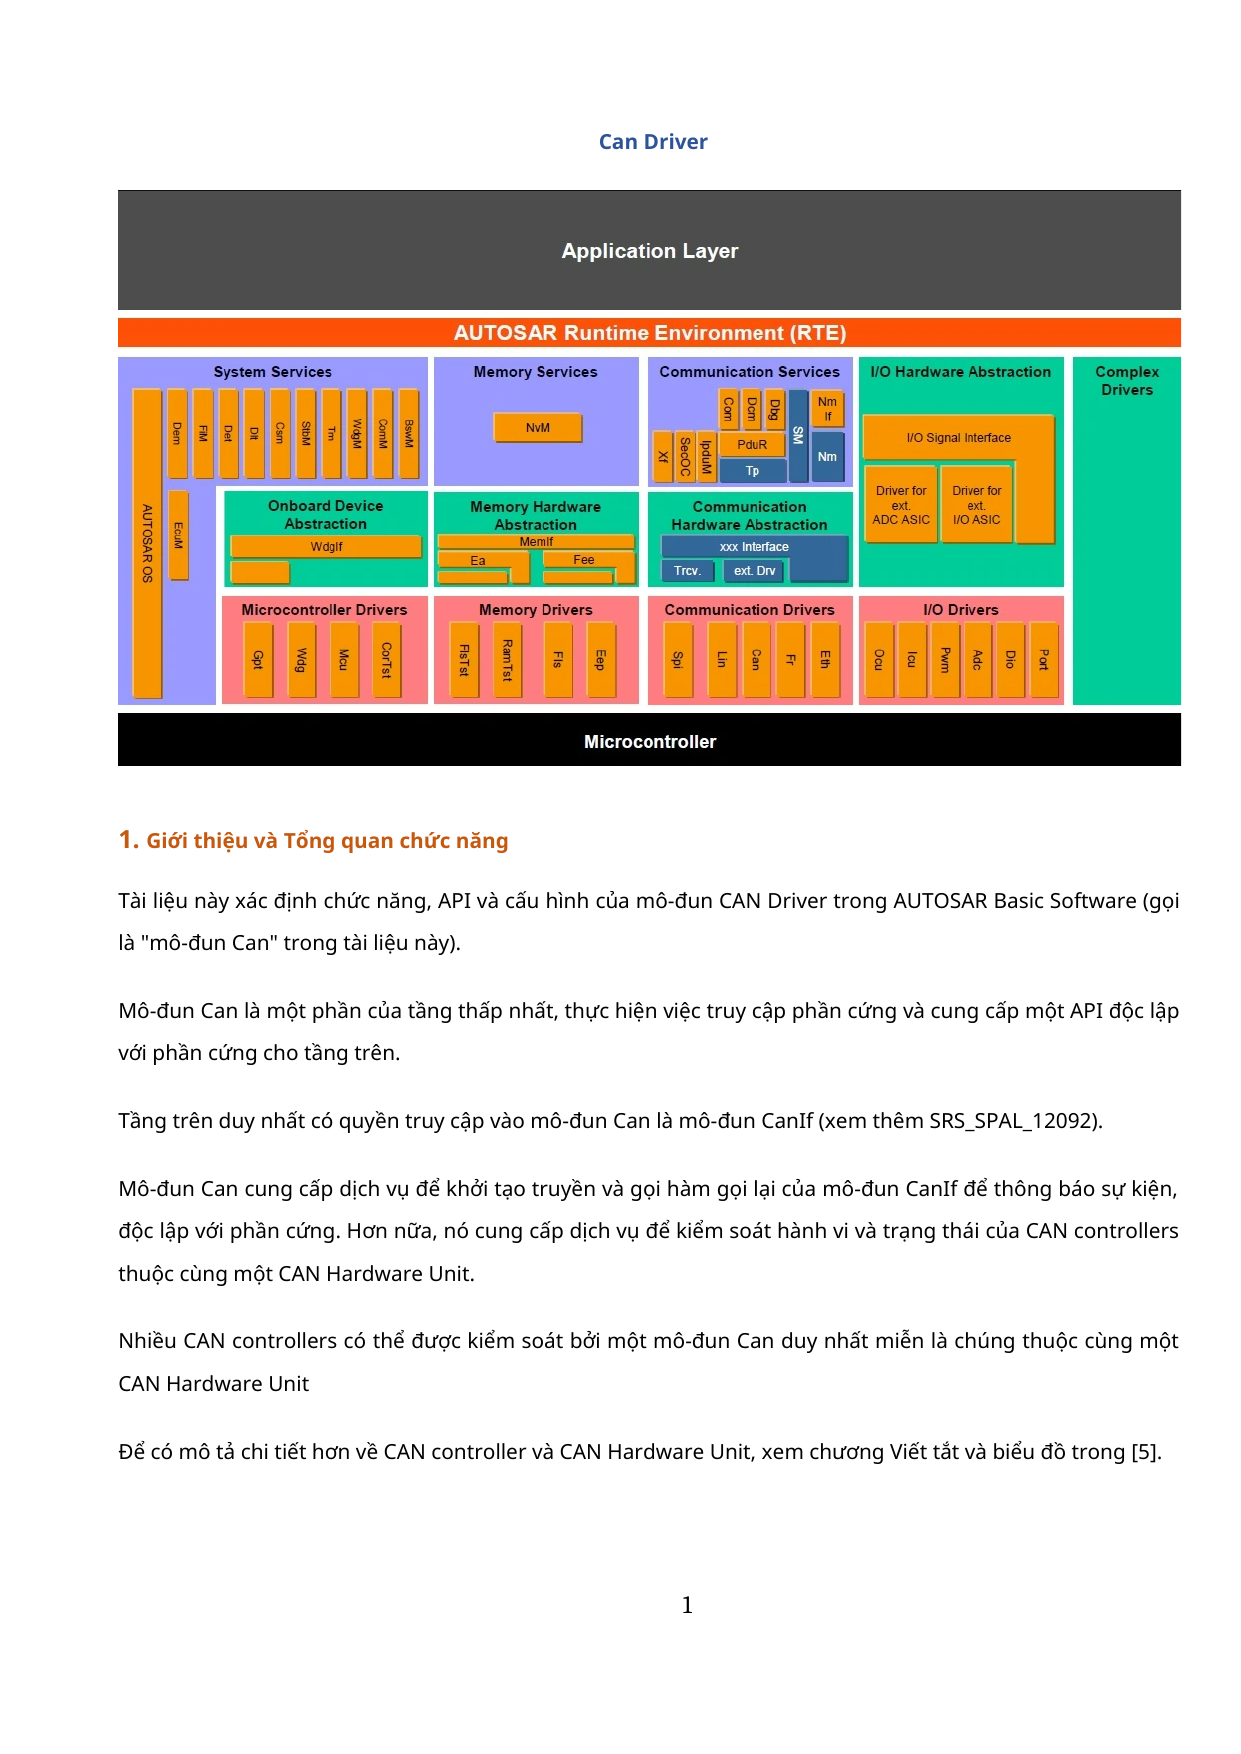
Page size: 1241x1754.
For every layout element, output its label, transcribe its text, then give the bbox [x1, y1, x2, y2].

text Để có mô tả chi tiết hơn về CAN controller và CAN Hardware Unit, xem chương Viết tắt và biểu đồ trong [5]. [118, 1437, 1181, 1465]
text Tài liệu này xác định chức năng, API và cấu hình của mô-đun CAN Driver trong AUTOSAR Basic Software (gọi là "mô-đun Can" trong tài liệu này). [118, 886, 1181, 957]
picture [118, 190, 1182, 766]
subtitle Can Driver [118, 118, 1181, 158]
text Tầng trên duy nhất có quyền truy cập vào mô-đun Can là mô-đun CanIf (xem thêm SRS_SPAL_12092). [118, 1106, 1181, 1134]
subtitle Giới thiệu và Tổng quan chức năng [118, 822, 1181, 856]
text Mô-đun Can là một phần của tầng thấp nhất, thực hiện việc truy cập phần cứng và cung cấp một API độc lập với phần cứng cho tầng trên. [118, 996, 1181, 1067]
text Nhiều CAN controllers có thể được kiểm soát bởi một mô-đun Can duy nhất miễn là chúng thuộc cùng một CAN Hardware Unit [118, 1327, 1181, 1398]
text Mô-đun Can cung cấp dịch vụ để khởi tạo truyền và gọi hàm gọi lại của mô-đun CanIf để thông báo sự kiện, độc lập với phần cứng. Hơn nữa, nó cung cấp dịch vụ để kiểm soát hành vi và trạng thái của CAN controllers thuộc cùng một CAN Hardware Unit. [118, 1174, 1181, 1287]
